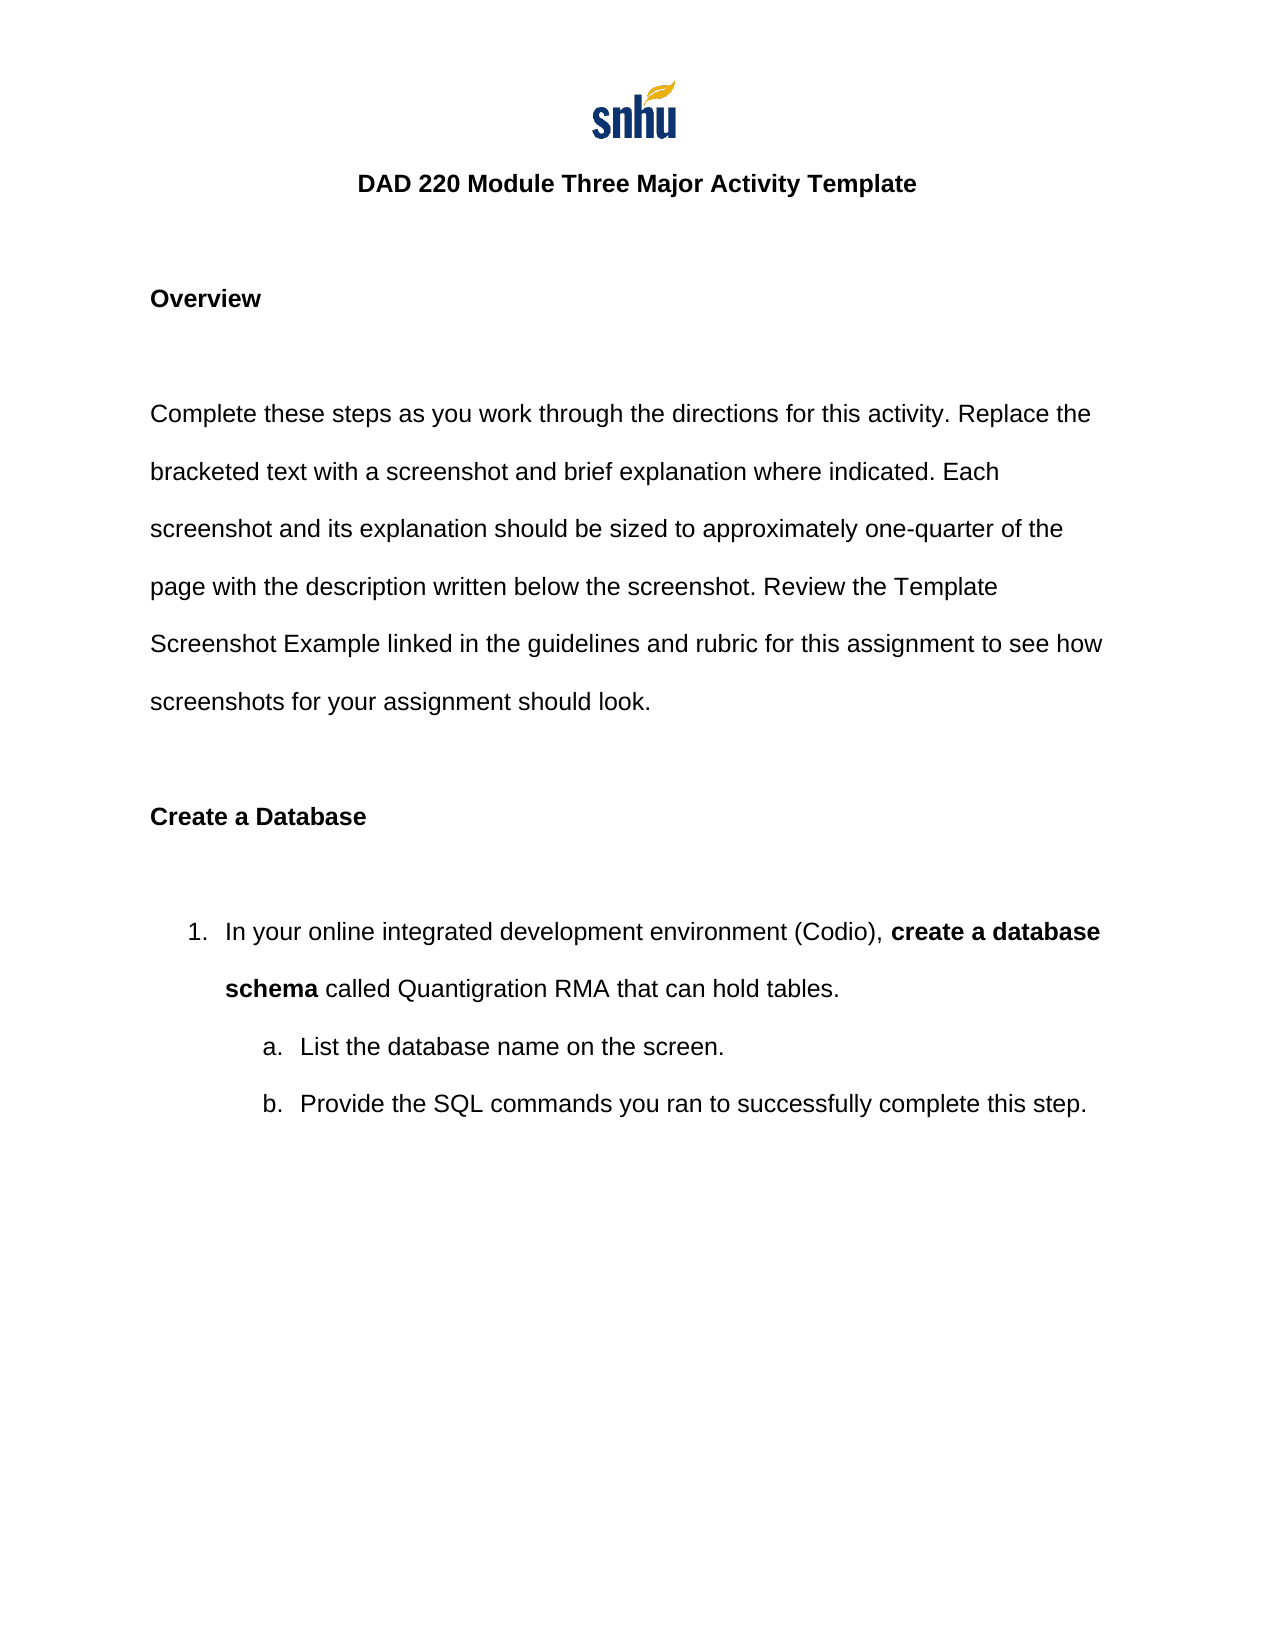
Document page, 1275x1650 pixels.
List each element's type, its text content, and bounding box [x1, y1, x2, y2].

list Provide the SQL commands you ran to successfully complete this step. [262, 1089, 1125, 1118]
subtitle DAD 220 Module Three Major Activity Template [150, 169, 1125, 198]
list In your online integrated development environment (Codio), create a database schema called Quantigration RMA that can hold tables. [187, 917, 1125, 1003]
subtitle Create a Database [150, 802, 1125, 831]
picture [573, 75, 702, 147]
list List the database name on the screen. [262, 1032, 1125, 1061]
subtitle Overview [150, 284, 1125, 313]
text Complete these steps as you work through the directions for this activity. Replace the bracketed text with a screenshot and brief explanation where indicated. Each screenshot and its explanation should be sized to approximately one-quarter of the page with the description written below the screenshot. Review the Template Screenshot Example linked in the guidelines and rubric for this assignment to see how screenshots for your assignment should look. [150, 399, 1125, 716]
